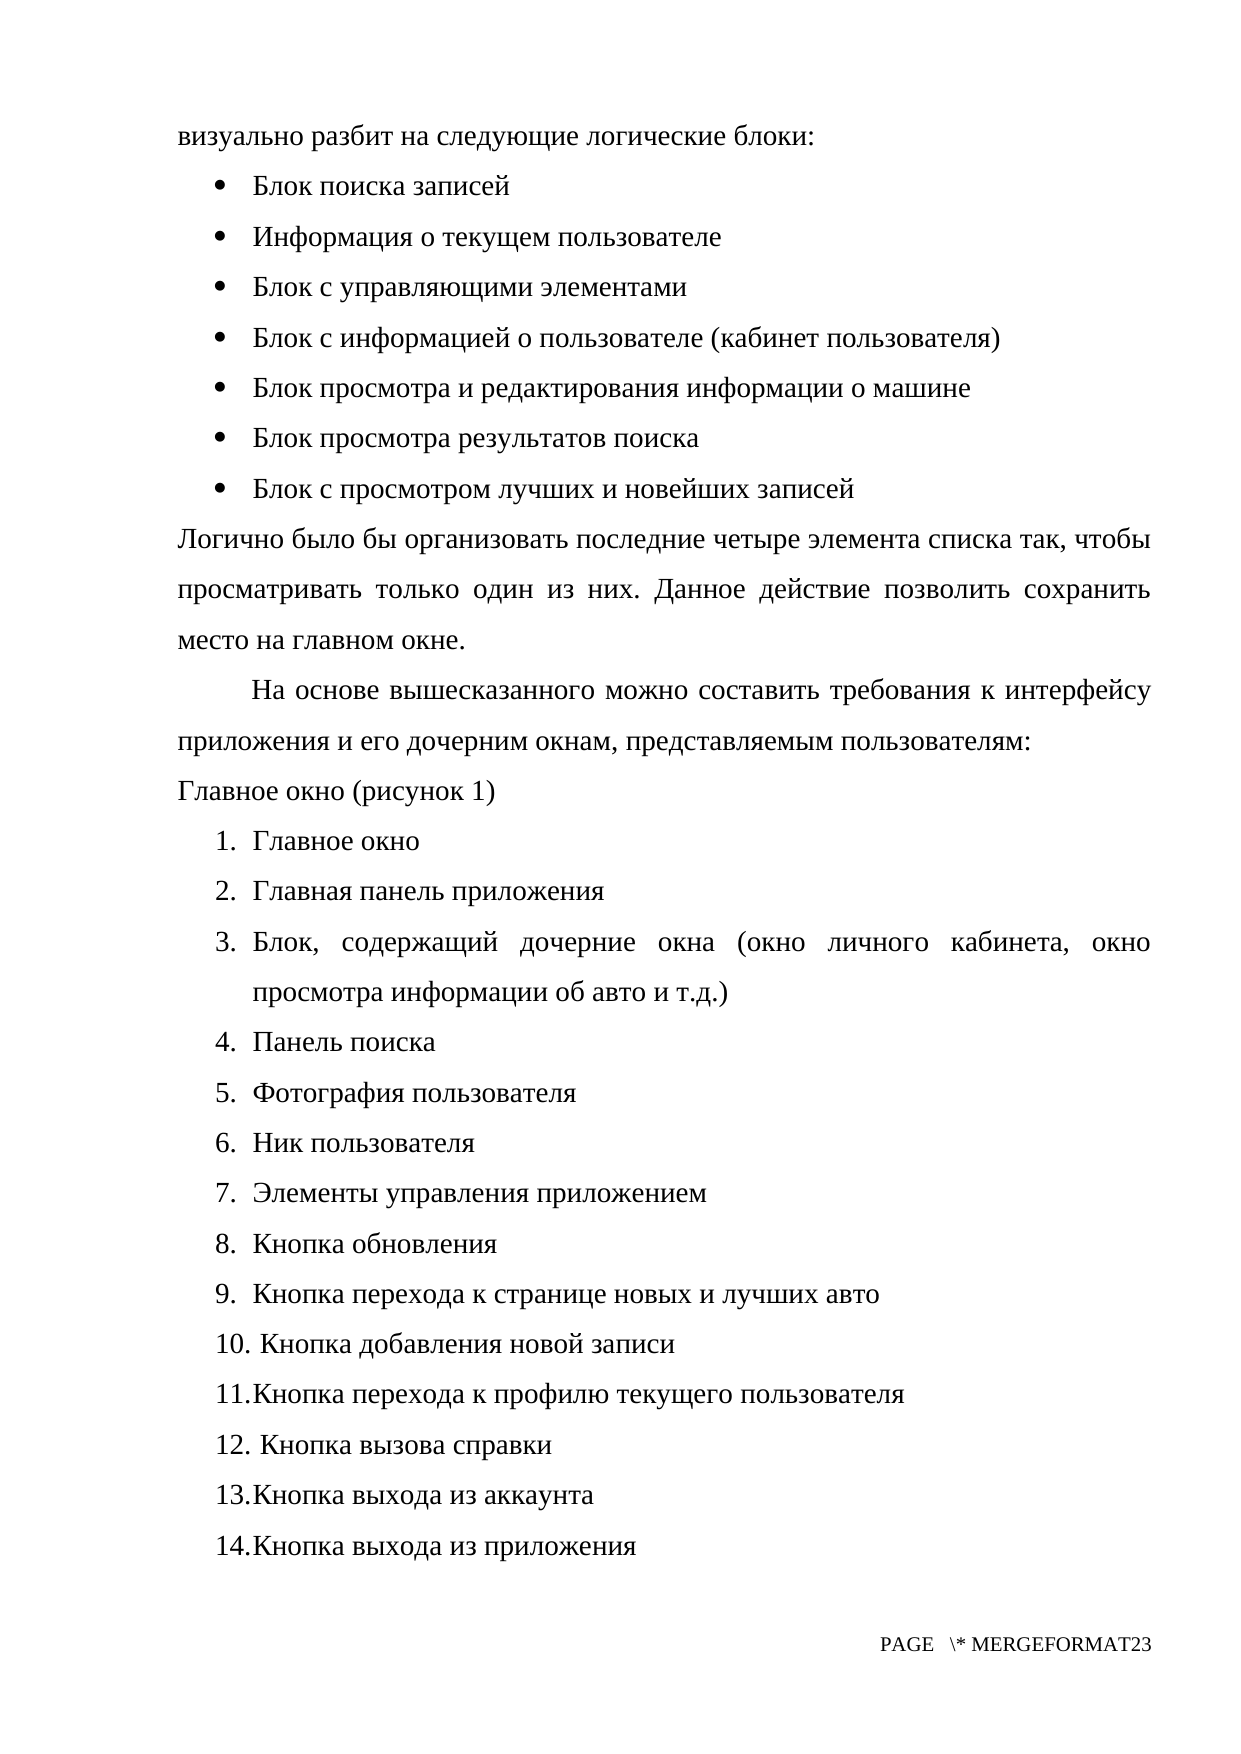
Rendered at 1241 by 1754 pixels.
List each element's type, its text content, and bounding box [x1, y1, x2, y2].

list Элементы управления приложением [215, 1175, 1152, 1209]
list Кнопка выхода из аккаунта [215, 1477, 1152, 1511]
text Логично было бы организовать последние четыре элемента списка так, чтобы просматривать только один из них. Данное действие позволить сохранить место на главном окне. [177, 521, 1152, 656]
list Ник пользователя [215, 1125, 1152, 1159]
list Блок просмотра результатов поиска [215, 421, 1152, 454]
text На основе вышесказанного можно составить требования к интерфейсу приложения и его дочерним окнам, представляемым пользователям: [177, 672, 1152, 756]
list Блок, содержащий дочерние окна (окно личного кабинета, окно просмотра информации об авто и т.д.) [215, 924, 1152, 1008]
list Кнопка вызова справки [215, 1427, 1152, 1461]
list Информация о текущем пользователе [215, 219, 1152, 252]
list Блок поиска записей [215, 168, 1152, 202]
list Главная панель приложения [215, 873, 1152, 907]
list Кнопка выхода из приложения [215, 1528, 1152, 1561]
list Панель поиска [215, 1024, 1152, 1058]
list Кнопка обновления [215, 1226, 1152, 1259]
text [177, 118, 1152, 152]
list Фотография пользователя [215, 1075, 1152, 1108]
list Кнопка добавления новой записи [215, 1326, 1152, 1360]
list Блок с информацией о пользователе (кабинет пользователя) [215, 320, 1152, 353]
list Блок с просмотром лучших и новейших записей [215, 471, 1152, 504]
list Блок с управляющими элементами [215, 269, 1152, 303]
text Главное окно (рисунок 1) [177, 773, 1152, 806]
list Главное окно [215, 823, 1152, 857]
list Кнопка перехода к профилю текущего пользователя [215, 1377, 1152, 1410]
list Блок просмотра и редактирования информации о машине [215, 370, 1152, 404]
list Кнопка перехода к странице новых и лучших авто [215, 1276, 1152, 1309]
